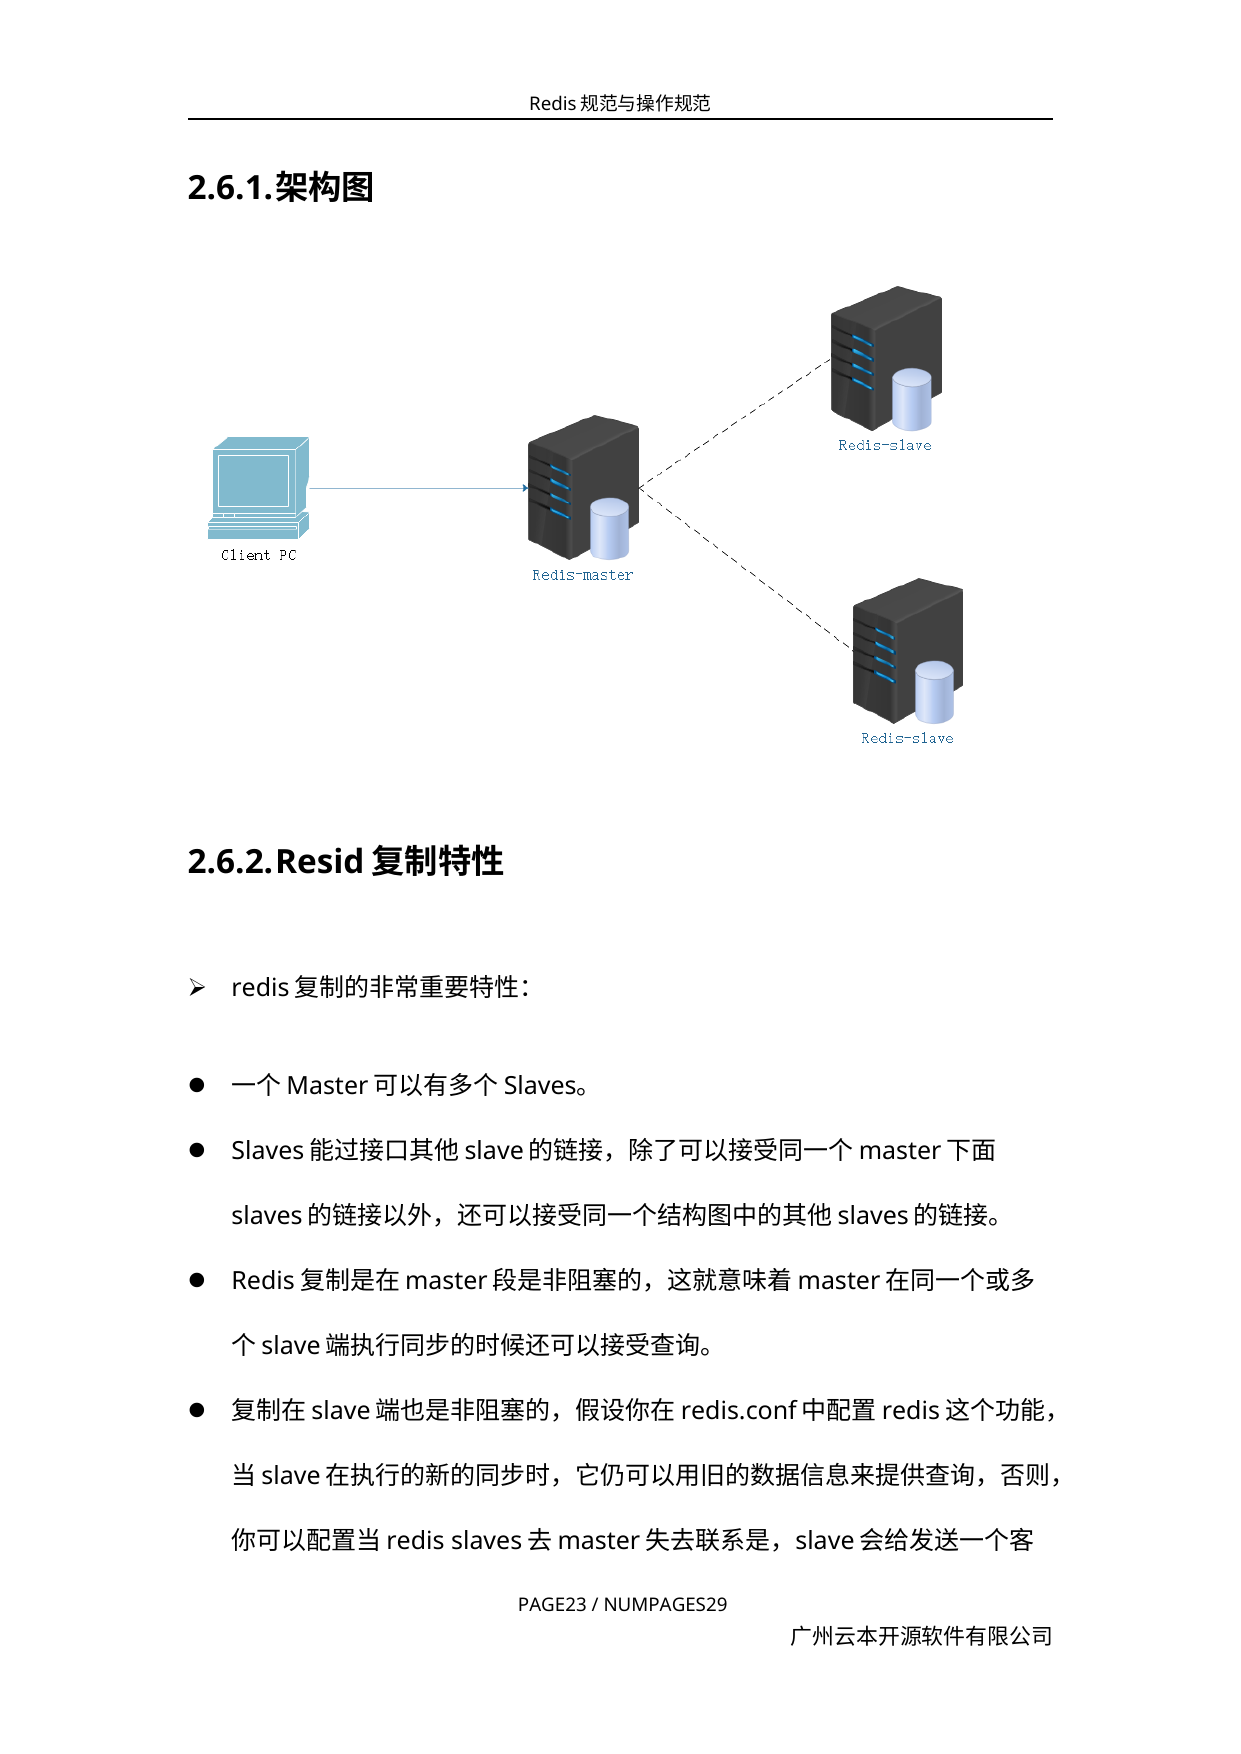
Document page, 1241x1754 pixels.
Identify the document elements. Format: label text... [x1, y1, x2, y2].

subtitle 架构图 [187, 152, 1053, 217]
list Slaves能过接口其他slave的链接，除了可以接受同一个master下面slaves的链接以外，还可以接受同一个结构图中的其他slaves的链接。 [187, 1116, 1053, 1246]
list redis复制的非常重要特性： [187, 953, 1053, 1018]
list Redis复制是在master段是非阻塞的，这就意味着master在同一个或多个slave端执行同步的时候还可以接受查询。 [187, 1246, 1053, 1376]
picture [187, 279, 1053, 767]
subtitle Resid复制特性 [187, 826, 1053, 891]
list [187, 1376, 1053, 1571]
list 一个Master可以有多个Slaves。 [187, 1051, 1053, 1116]
